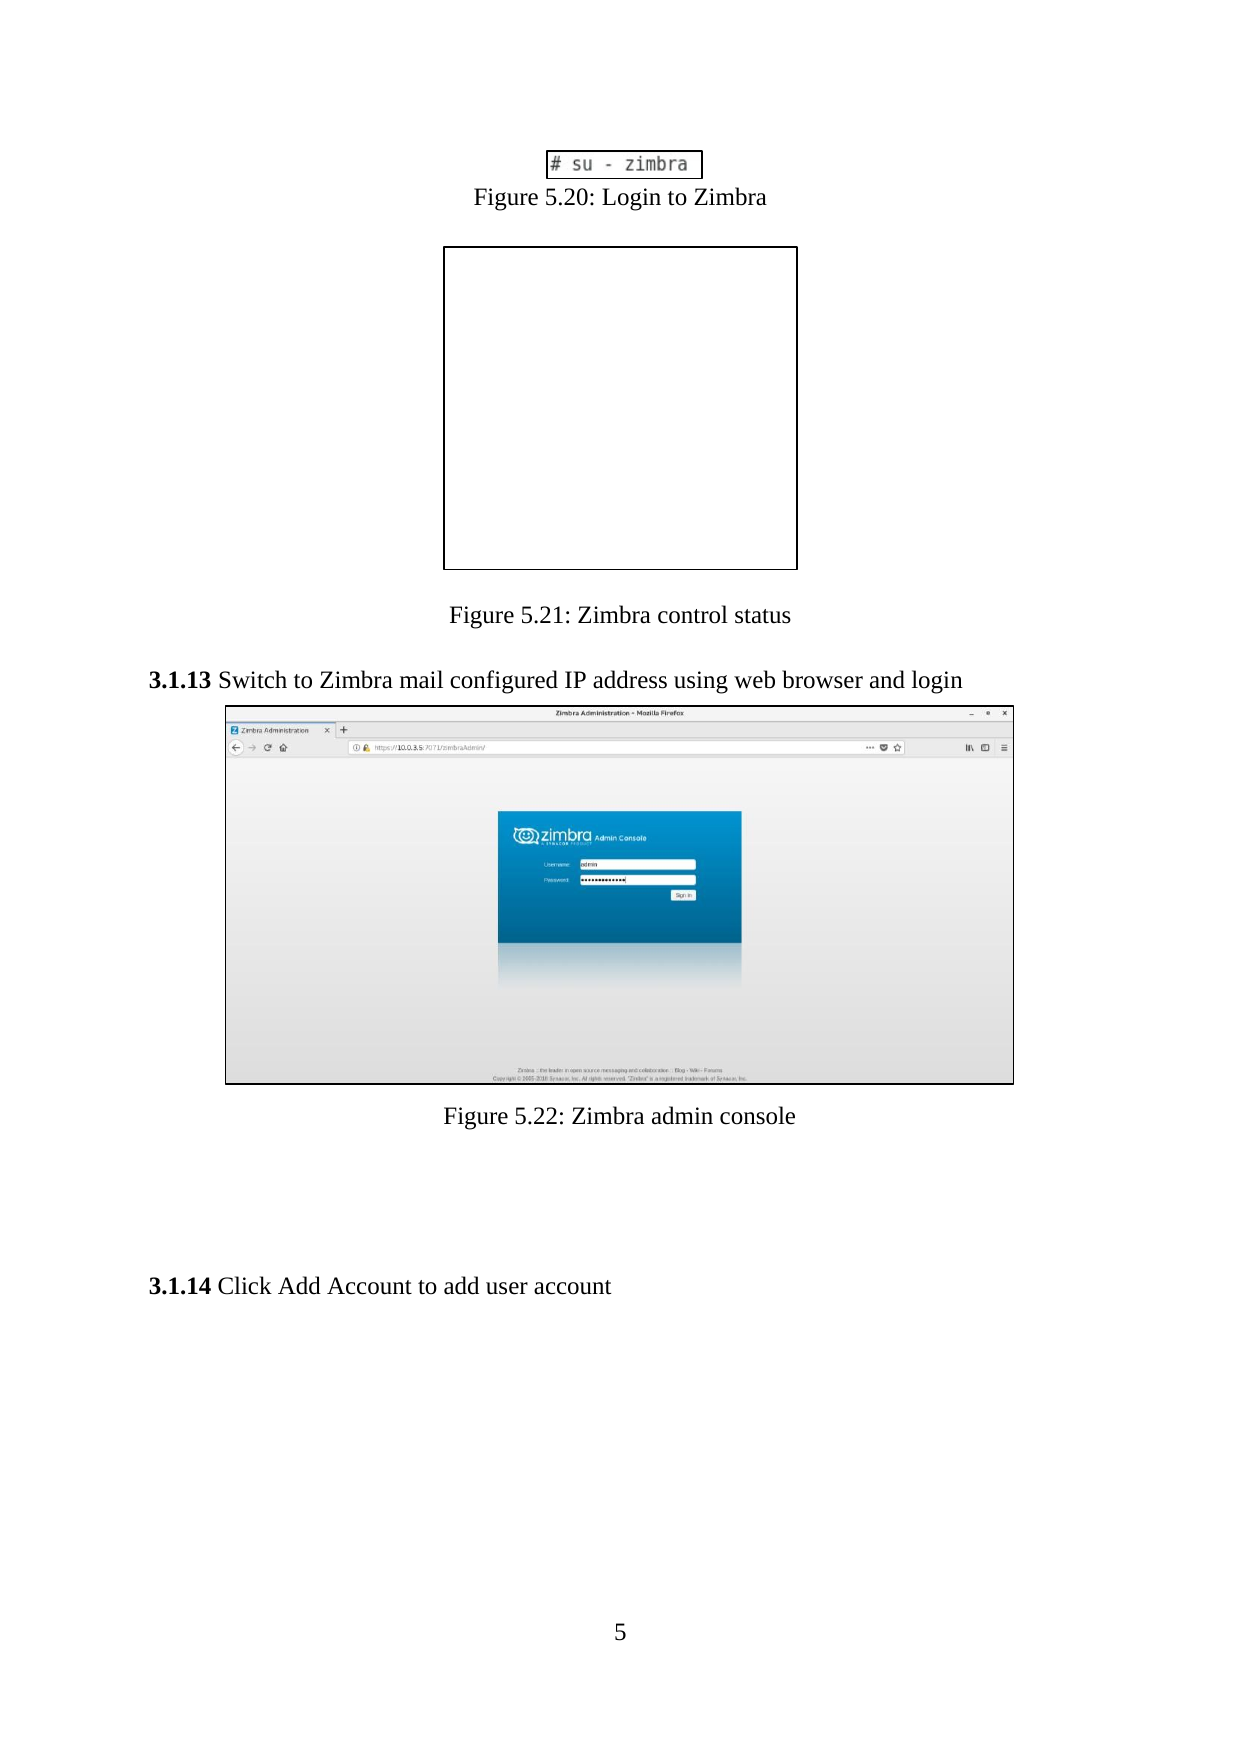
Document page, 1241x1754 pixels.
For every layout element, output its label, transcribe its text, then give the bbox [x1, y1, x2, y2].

text Figure 5.21: Zimbra control status [150, 600, 1090, 629]
picture [226, 707, 1013, 1083]
text 3.1.13 Switch to Zimbra mail configured IP address using web browser and login [148, 665, 1095, 693]
text 3.1.14 Click Add Account to add user account [148, 1271, 1095, 1300]
picture [548, 152, 701, 178]
